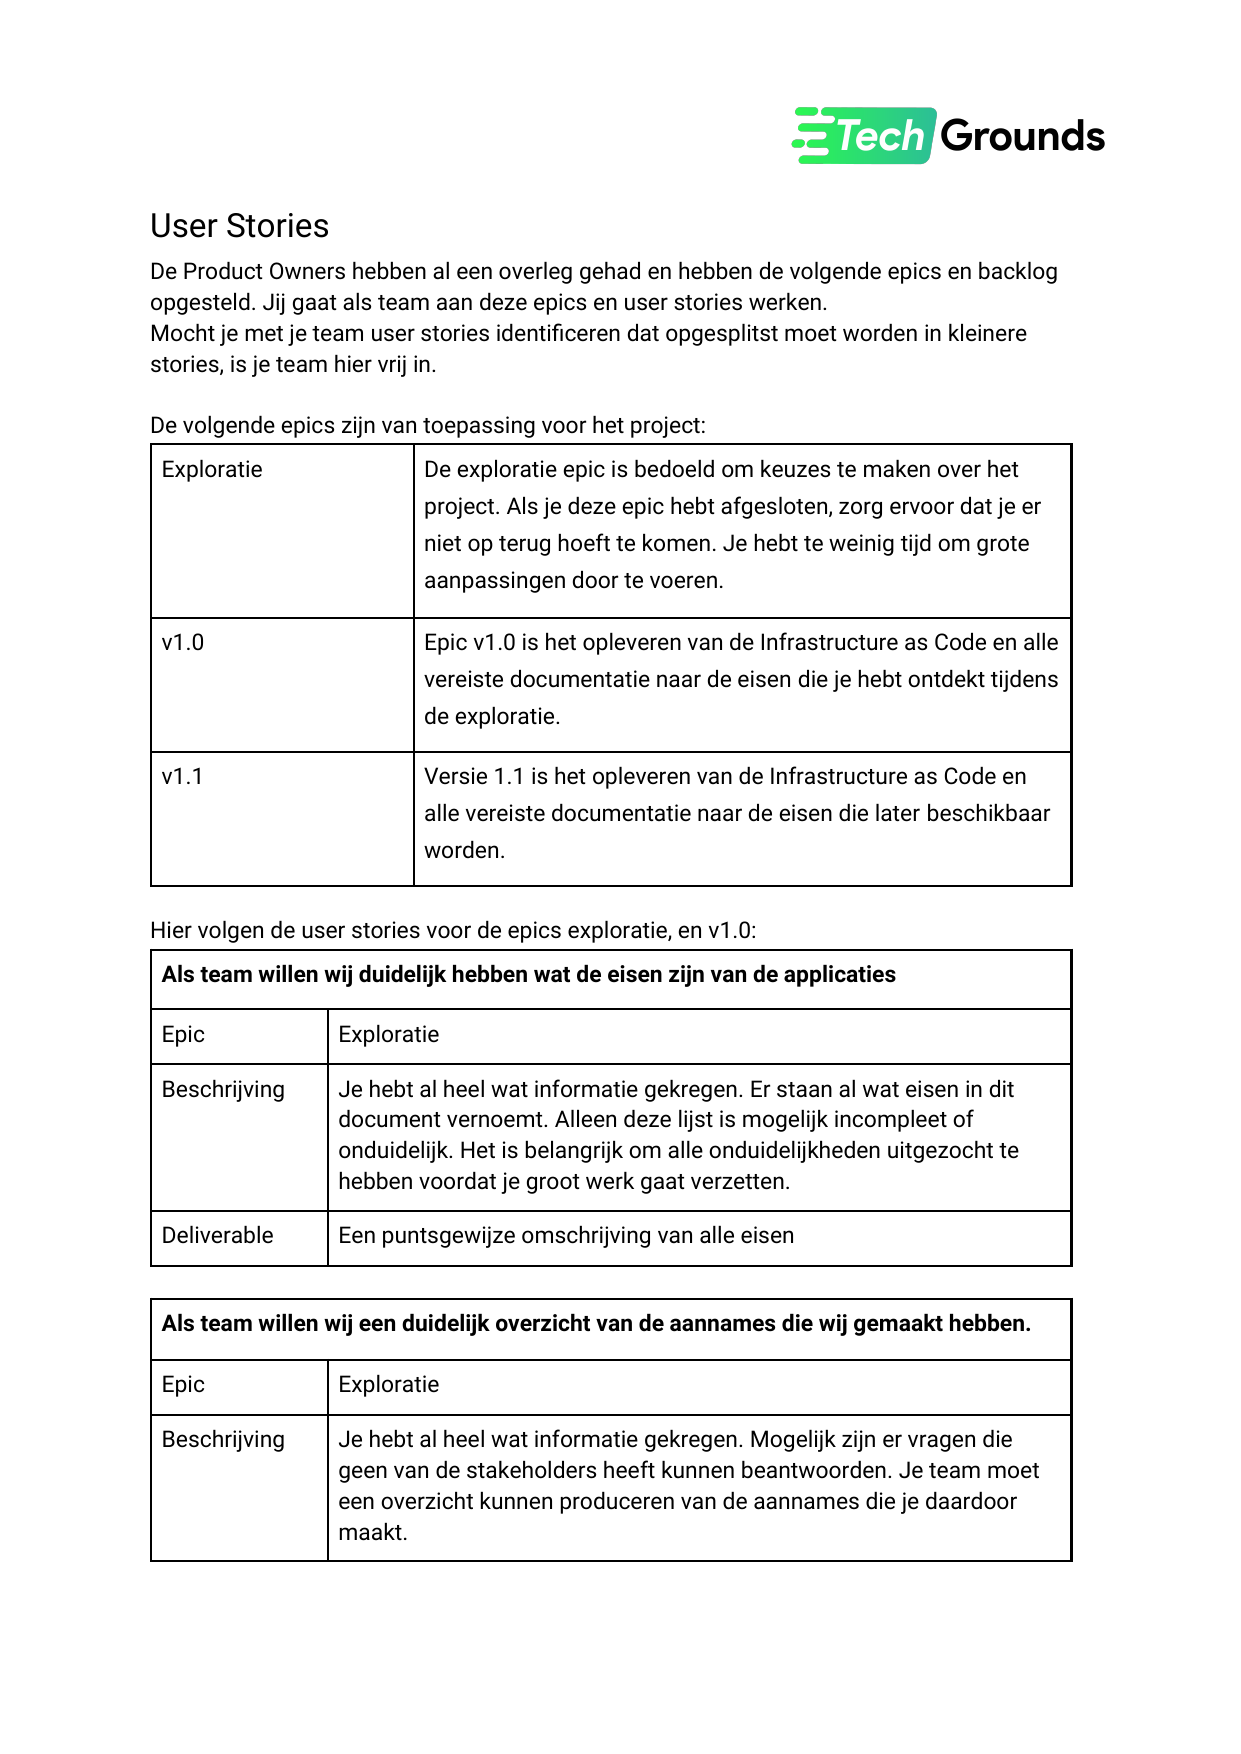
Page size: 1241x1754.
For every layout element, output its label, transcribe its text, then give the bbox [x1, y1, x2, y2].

table_cell Beschrijving [152, 1416, 327, 1560]
table_cell Je hebt al heel wat informatie gekregen. Er staan al wat eisen in dit document vernoemt. Alleen deze lijst is mogelijk incompleet of onduidelijk. Het is belangrijk om alle onduidelijkheden uitgezocht te hebben voordat je groot werk gaat verzetten. [329, 1065, 1070, 1209]
table_cell Beschrijving [152, 1065, 327, 1209]
table_header Als team willen wij duidelijk hebben wat de eisen zijn van de applicaties [152, 951, 1070, 1008]
table_cell Epic [152, 1361, 327, 1414]
table_cell v1.1 [152, 753, 413, 885]
table_header Exploratie [152, 445, 413, 617]
table_cell Exploratie [329, 1361, 1070, 1414]
text Mocht je met je team user stories identificeren dat opgesplitst moet worden in kleinere stories, is je team hier vrij in. [150, 320, 1090, 378]
table_header De exploratie epic is bedoeld om keuzes te maken over het project. Als je deze epic hebt afgesloten, zorg ervoor dat je er niet op terug hoeft te komen. Je hebt te weinig tijd om grote aanpassingen door te voeren. [415, 445, 1070, 617]
table_cell Epic v1.0 is het opleveren van de Infrastructure as Code en alle vereiste documentatie naar de eisen die je hebt ontdekt tijdens de exploratie. [415, 619, 1070, 751]
text De Product Owners hebben al een overleg gehad en hebben de volgende epics en backlog opgesteld. Jij gaat als team aan deze epics en user stories werken. [150, 258, 1090, 316]
picture [788, 93, 1109, 179]
table_cell Een puntsgewijze omschrijving van alle eisen [329, 1212, 1070, 1264]
table_header Als team willen wij een duidelijk overzicht van de aannames die wij gemaakt hebben. [152, 1300, 1070, 1359]
table_cell Epic [152, 1010, 327, 1063]
table_cell v1.0 [152, 619, 413, 751]
subtitle User Stories [150, 207, 1090, 246]
table_cell Exploratie [329, 1010, 1070, 1063]
text De volgende epics zijn van toepassing voor het project: [150, 412, 1090, 439]
text Hier volgen de user stories voor de epics exploratie, en v1.0: [150, 918, 1090, 944]
table_cell Je hebt al heel wat informatie gekregen. Mogelijk zijn er vragen die geen van de stakeholders heeft kunnen beantwoorden. Je team moet een overzicht kunnen produceren van de aannames die je daardoor maakt. [329, 1416, 1070, 1560]
table_cell Versie 1.1 is het opleveren van de Infrastructure as Code en alle vereiste documentatie naar de eisen die later beschikbaar worden. [415, 753, 1070, 885]
table_cell Deliverable [152, 1212, 327, 1264]
